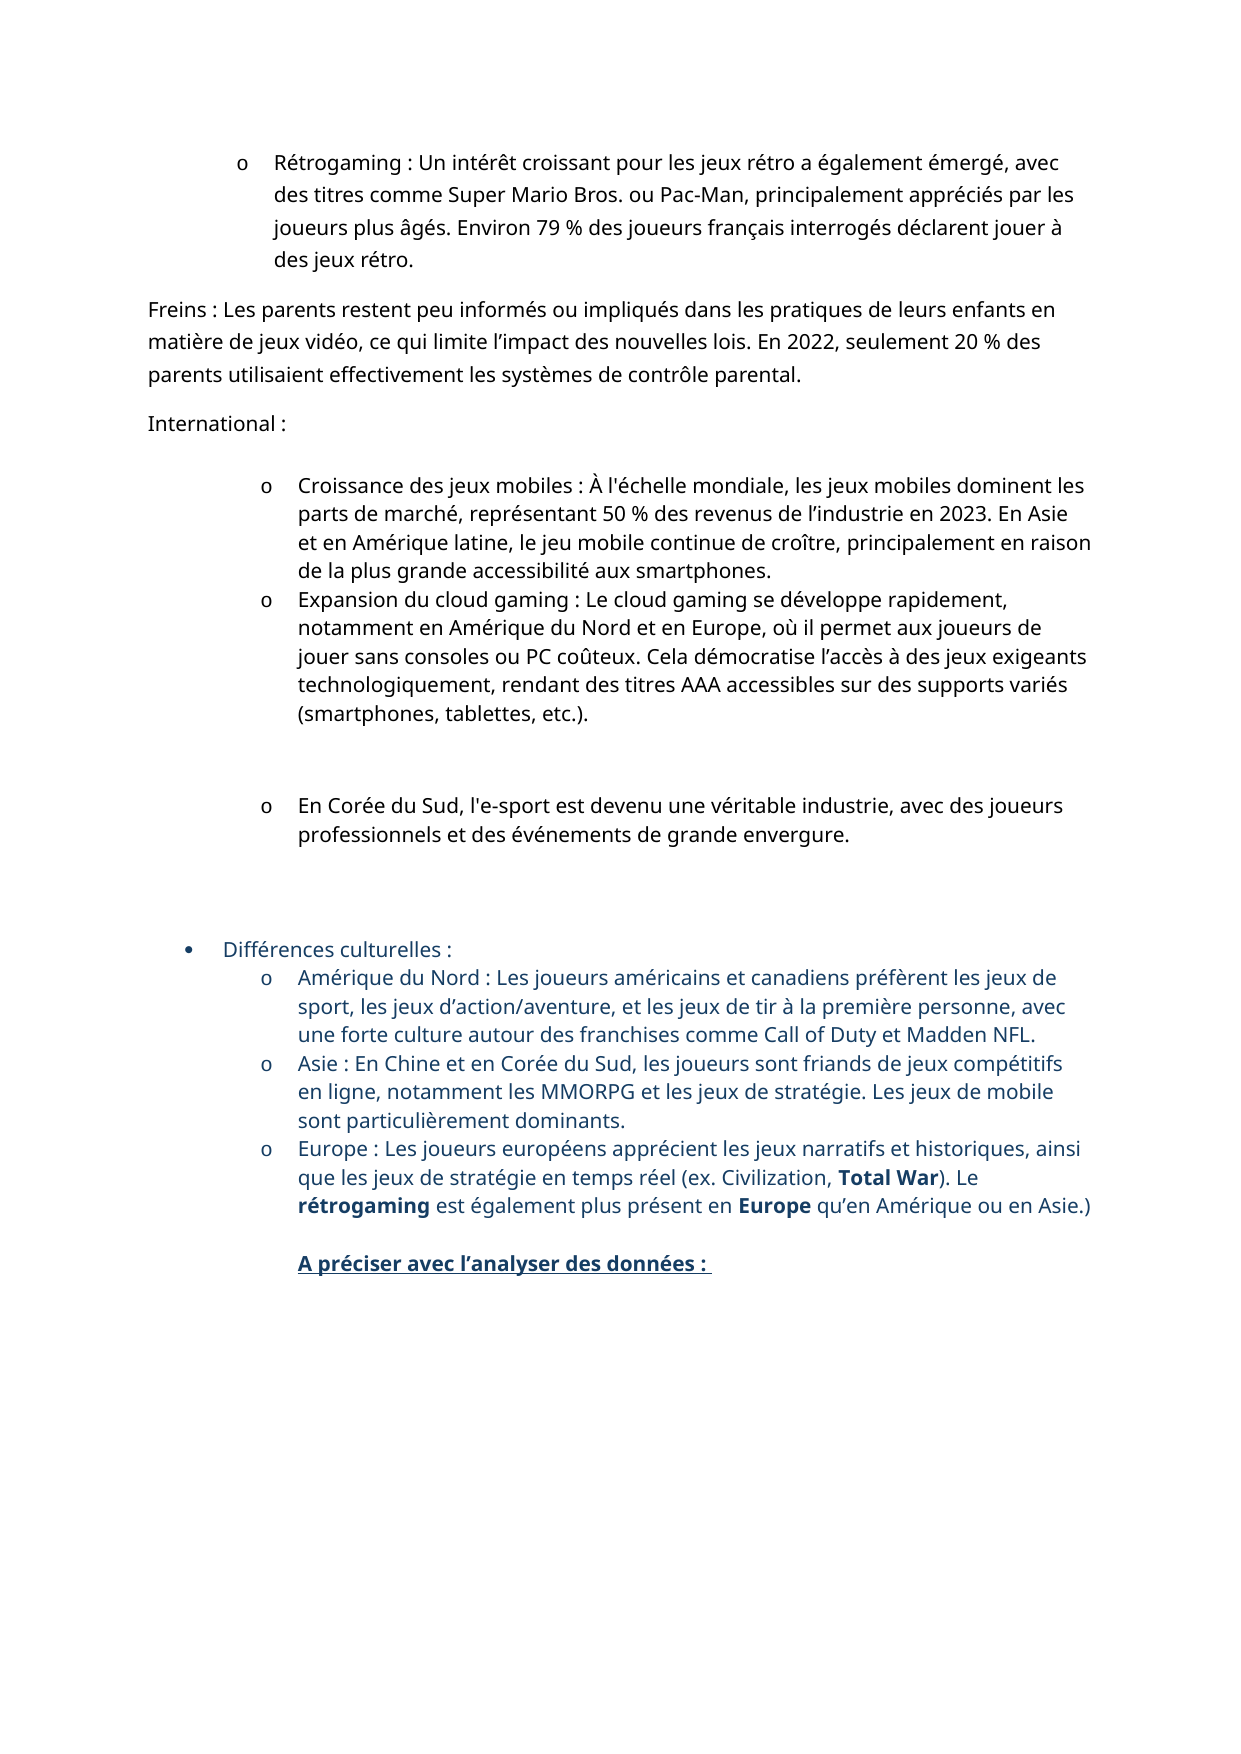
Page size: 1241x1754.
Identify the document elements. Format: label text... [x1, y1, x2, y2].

list Rétrogaming : Un intérêt croissant pour les jeux rétro a également émergé, avec des titres comme Super Mario Bros. ou Pac-Man, principalement appréciés par les joueurs plus âgés. Environ 79 % des joueurs français interrogés déclarent jouer à des jeux rétro. [236, 148, 1093, 274]
list Différences culturelles : [185, 935, 1093, 963]
list Expansion du cloud gaming : Le cloud gaming se développe rapidement, notamment en Amérique du Nord et en Europe, où il permet aux joueurs de jouer sans consoles ou PC coûteux. Cela démocratise l’accès à des jeux exigeants technologiquement, rendant des titres AAA accessibles sur des supports variés (smartphones, tablettes, etc.). [260, 585, 1093, 727]
list Amérique du Nord : Les joueurs américains et canadiens préfèrent les jeux de sport, les jeux d’action/aventure, et les jeux de tir à la première personne, avec une forte culture autour des franchises comme Call of Duty et Madden NFL. [260, 963, 1093, 1049]
list En Corée du Sud, l'e-sport est devenu une véritable industrie, avec des joueurs professionnels et des événements de grande envergure. [260, 791, 1093, 848]
list Europe : Les joueurs européens apprécient les jeux narratifs et historiques, ainsi que les jeux de stratégie en temps réel (ex. Civilization, Total War). Le rétrogaming est également plus présent en Europe qu’en Amérique ou en Asie.) [260, 1134, 1093, 1220]
text Freins : Les parents restent peu informés ou impliqués dans les pratiques de leurs enfants en matière de jeux vidéo, ce qui limite l’impact des nouvelles lois. En 2022, seulement 20 % des parents utilisaient effectivement les systèmes de contrôle parental. [148, 295, 1093, 388]
text A préciser avec l’analyser des données : [298, 1249, 1093, 1277]
list Asie : En Chine et en Corée du Sud, les joueurs sont friands de jeux compétitifs en ligne, notamment les MMORPG et les jeux de stratégie. Les jeux de mobile sont particulièrement dominants. [260, 1049, 1093, 1134]
list Croissance des jeux mobiles : À l'échelle mondiale, les jeux mobiles dominent les parts de marché, représentant 50 % des revenus de l’industrie en 2023. En Asie et en Amérique latine, le jeu mobile continue de croître, principalement en raison de la plus grande accessibilité aux smartphones. [260, 471, 1093, 585]
text International : [148, 409, 1093, 438]
